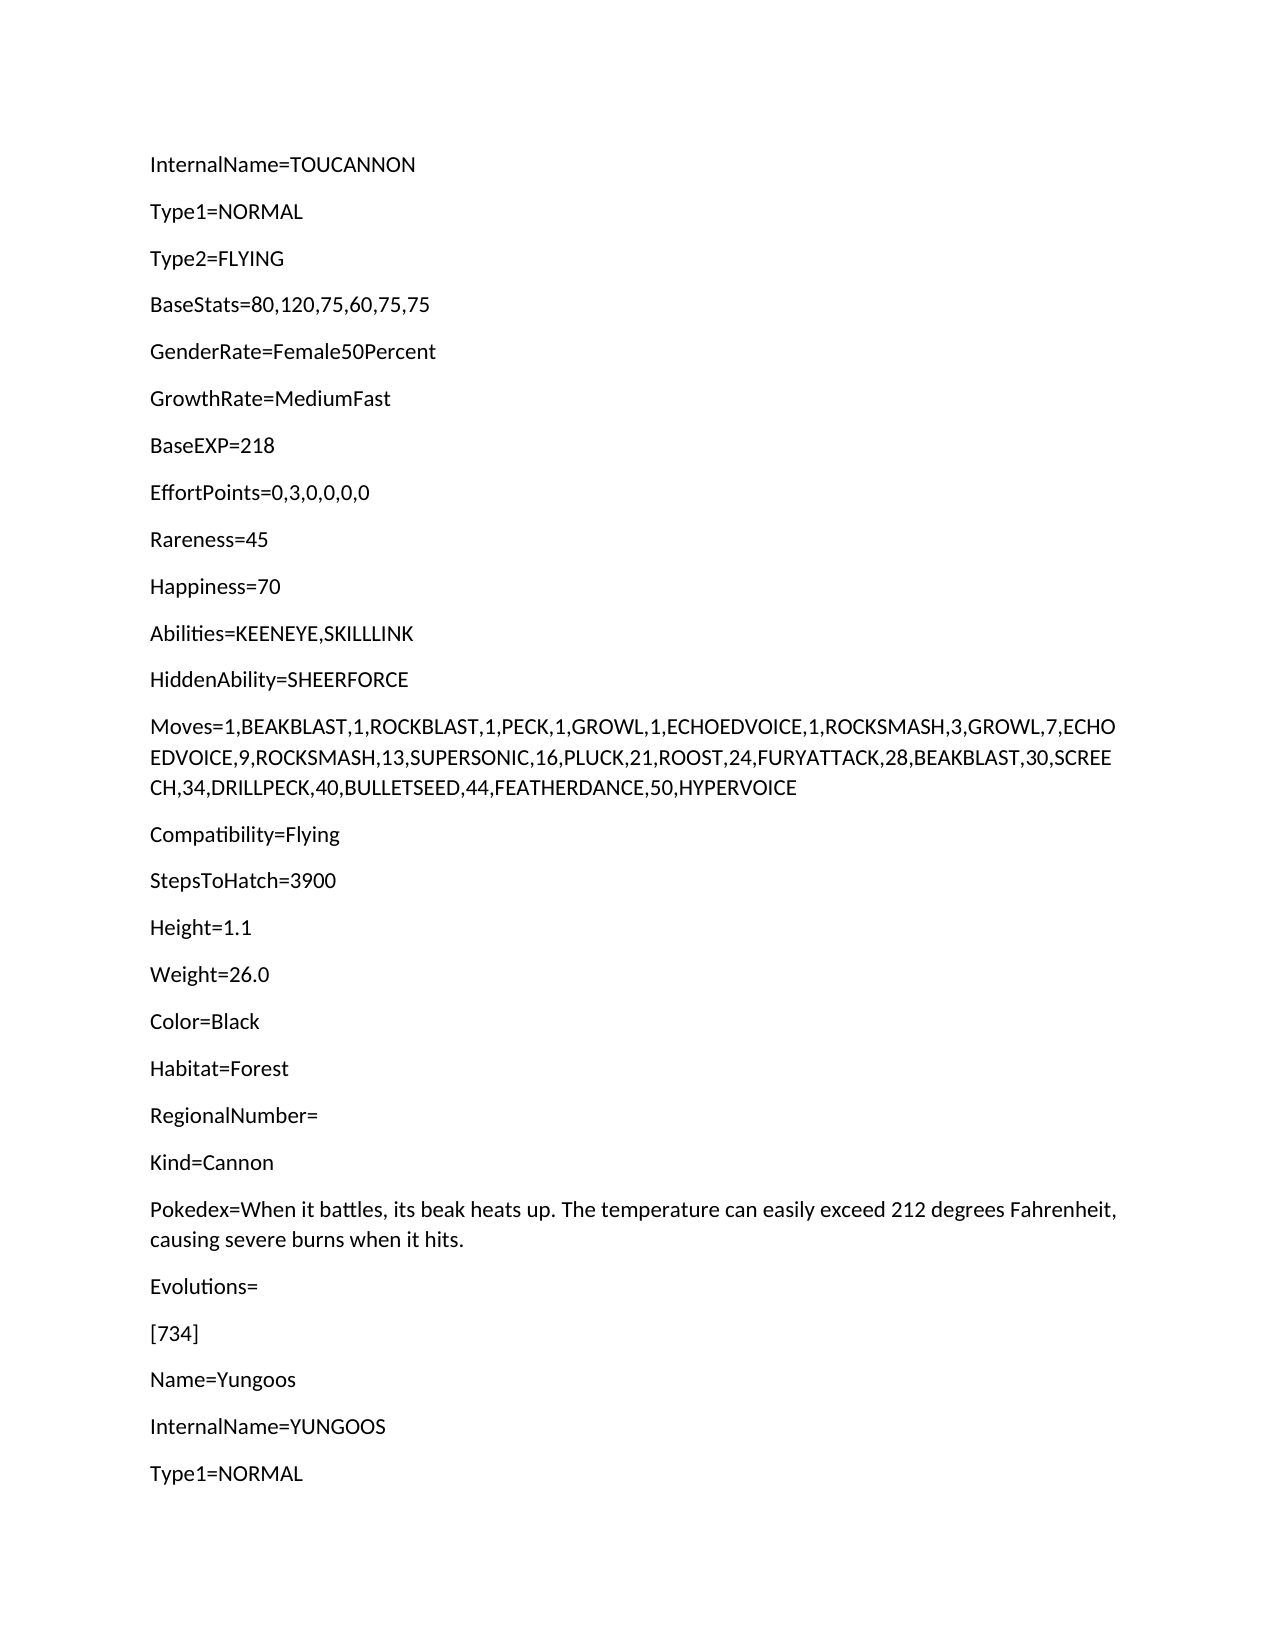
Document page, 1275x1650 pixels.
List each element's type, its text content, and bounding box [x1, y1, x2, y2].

text InternalName=TOUCANNON [150, 150, 1125, 178]
text Weight=26.0 [150, 960, 1125, 988]
text EffortPoints=0,3,0,0,0,0 [150, 478, 1125, 506]
text Height=1.1 [150, 913, 1125, 942]
text Kind=Cannon [150, 1148, 1125, 1176]
text BaseEXP=218 [150, 431, 1125, 459]
text Name=Yungoos [150, 1366, 1125, 1394]
text Pokedex=When it battles, its beak heats up. The temperature can easily exceed 212 degrees Fahrenheit, causing severe burns when it hits. [150, 1195, 1125, 1253]
text Type1=NORMAL [150, 197, 1125, 225]
text BaseStats=80,120,75,60,75,75 [150, 291, 1125, 319]
text GenderRate=Female50Percent [150, 337, 1125, 366]
text Type2=FLYING [150, 244, 1125, 272]
text InternalName=YUNGOOS [150, 1412, 1125, 1441]
text HiddenAbility=SHEERFORCE [150, 666, 1125, 694]
text Happiness=70 [150, 572, 1125, 600]
text Compatibility=Flying [150, 820, 1125, 848]
text Habitat=Forest [150, 1054, 1125, 1082]
text Color=Black [150, 1007, 1125, 1035]
text GrowthRate=MediumFast [150, 384, 1125, 412]
text Type1=NORMAL [150, 1459, 1125, 1487]
text Rareness=45 [150, 525, 1125, 553]
text Abilities=KEENEYE,SKILLLINK [150, 619, 1125, 647]
text [734] [150, 1319, 1125, 1347]
text RegionalNumber= [150, 1101, 1125, 1129]
text Moves=1,BEAKBLAST,1,ROCKBLAST,1,PECK,1,GROWL,1,ECHOEDVOICE,1,ROCKSMASH,3,GROWL,7,ECHOEDVOICE,9,ROCKSMASH,13,SUPERSONIC,16,PLUCK,21,ROOST,24,FURYATTACK,28,BEAKBLAST,30,SCREECH,34,DRILLPECK,40,BULLETSEED,44,FEATHERDANCE,50,HYPERVOICE [150, 712, 1125, 801]
text Evolutions= [150, 1272, 1125, 1300]
text StepsToHatch=3900 [150, 867, 1125, 895]
